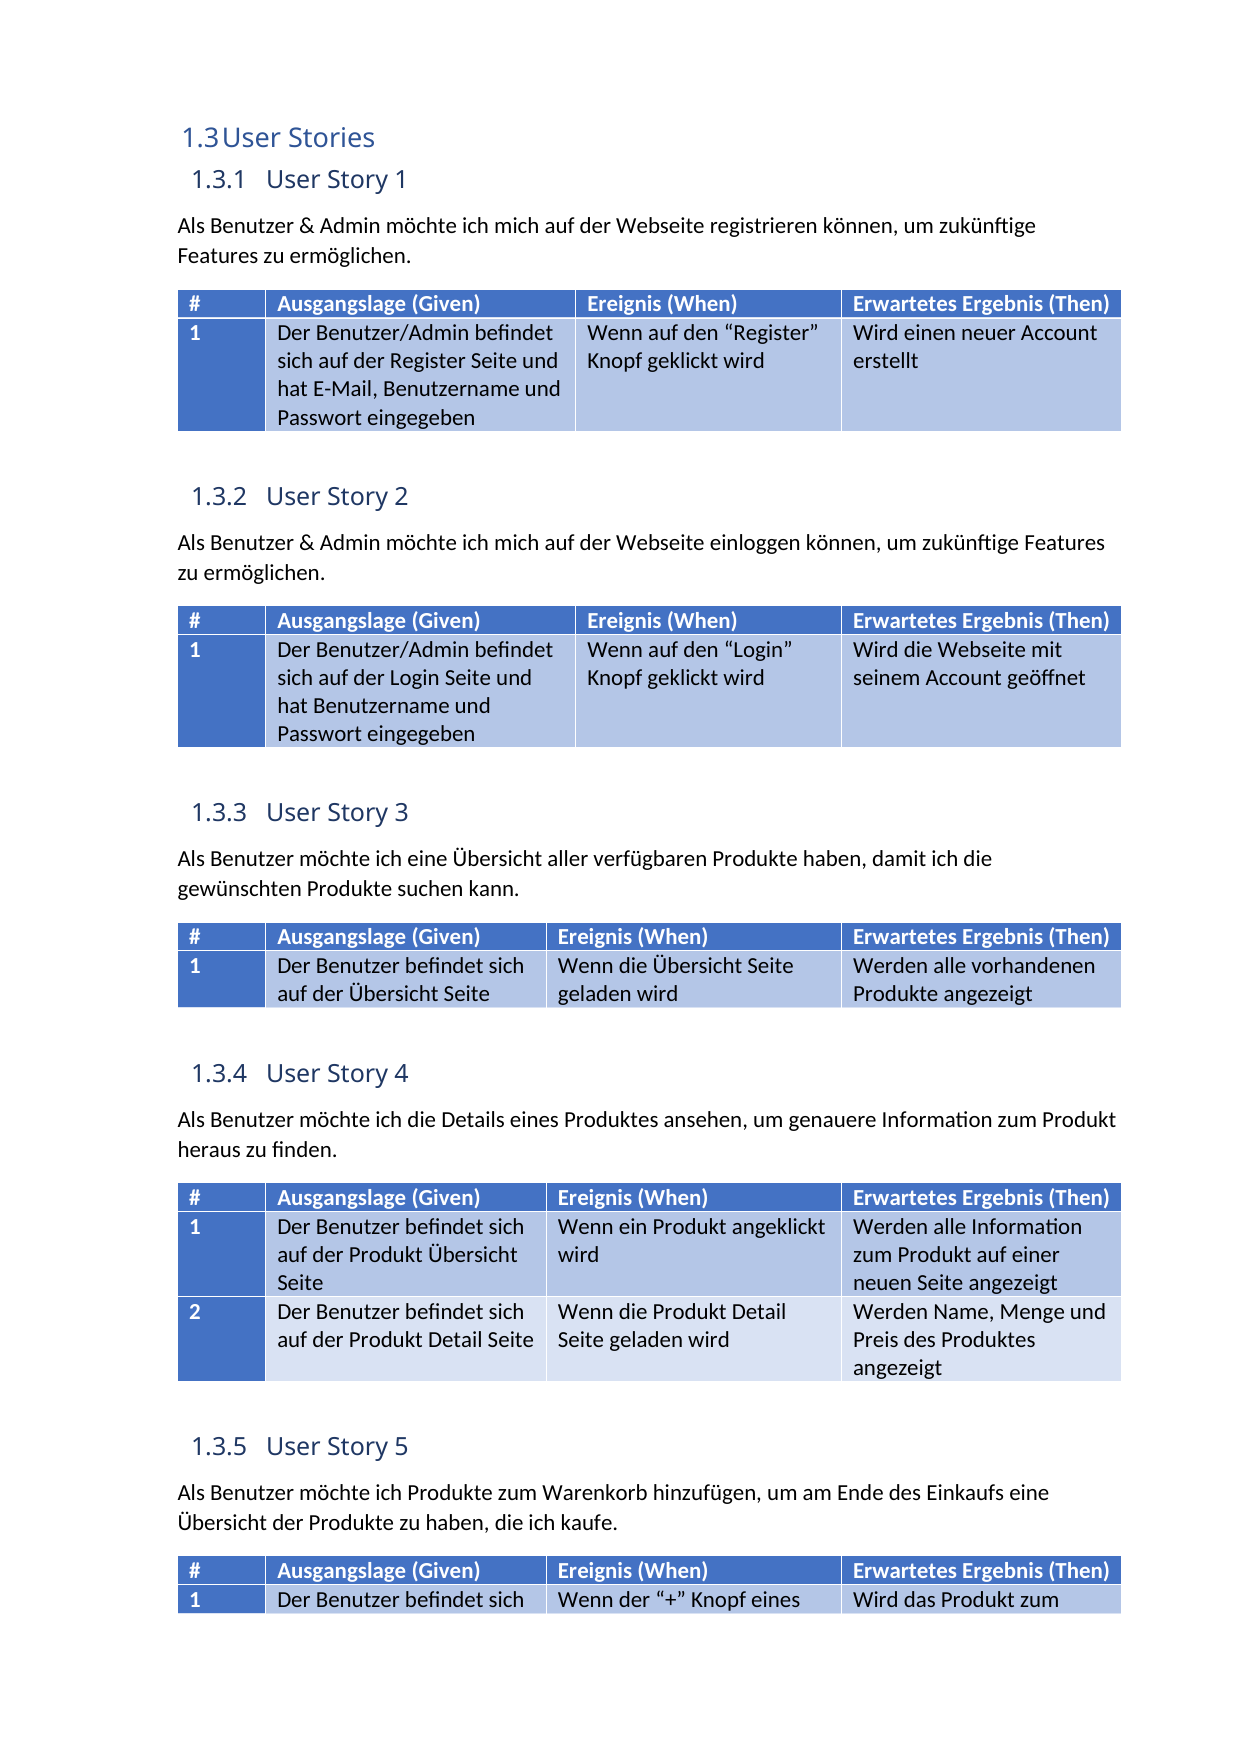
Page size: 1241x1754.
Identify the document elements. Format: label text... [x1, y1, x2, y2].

table_header Ausgangslage (Given) [266, 606, 575, 634]
subtitle User Story 5 [191, 1429, 1122, 1463]
table_header # [178, 606, 265, 634]
text Als Benutzer & Admin möchte ich mich auf der Webseite einloggen können, um zukünftige Features zu ermöglichen. [177, 528, 1122, 586]
table_header Ereignis (When) [547, 1183, 841, 1211]
table_cell Der Benutzer/Admin befindet sich auf der Login Seite und hat Benutzername und Passwort eingegeben [266, 635, 575, 747]
table_cell Wenn auf den “Login” Knopf geklickt wird [576, 635, 841, 747]
table_header Ereignis (When) [547, 923, 841, 950]
table_cell Der Benutzer befindet sich auf der Übersicht Seite [266, 951, 546, 1007]
table_cell Werden alle Information zum Produkt auf einer neuen Seite angezeigt [842, 1212, 1121, 1296]
text Als Benutzer möchte ich die Details eines Produktes ansehen, um genauere Information zum Produkt heraus zu finden. [177, 1105, 1122, 1163]
table_header Ausgangslage (Given) [266, 290, 575, 317]
text Als Benutzer & Admin möchte ich mich auf der Webseite registrieren können, um zukünftige Features zu ermöglichen. [177, 211, 1122, 269]
table_cell Wird das Produkt zum Warenkorb hinzugefügt [842, 1585, 1121, 1613]
table_header Ereignis (When) [576, 290, 841, 317]
table_cell Werden alle vorhandenen Produkte angezeigt [842, 951, 1121, 1007]
table_header # [178, 1556, 265, 1584]
table_cell Wird einen neuer Account erstellt [842, 319, 1121, 431]
subtitle User Story 1 [191, 162, 1122, 196]
table_cell 1 [178, 319, 265, 431]
table_cell Der Benutzer befindet sich auf der Produkt Detail Seite [266, 1297, 546, 1381]
table_cell Der Benutzer befindet sich auf der Produkt Übersicht Seite [266, 1585, 546, 1613]
subtitle User Story 3 [191, 795, 1122, 829]
subtitle User Stories [181, 118, 1122, 155]
table_header # [178, 1183, 265, 1211]
table_cell 1 [178, 951, 265, 1007]
table_cell Werden Name, Menge und Preis des Produktes angezeigt [842, 1297, 1121, 1381]
table_header Erwartetes Ergebnis (Then) [842, 1183, 1121, 1211]
subtitle User Story 4 [191, 1055, 1122, 1089]
table_header Ereignis (When) [547, 1556, 841, 1584]
table_cell Der Benutzer befindet sich auf der Produkt Übersicht Seite [266, 1212, 546, 1296]
table_cell Wenn auf den “Register” Knopf geklickt wird [576, 319, 841, 431]
table_cell Wenn ein Produkt angeklickt wird [547, 1212, 841, 1296]
table_cell Wenn die Produkt Detail Seite geladen wird [547, 1297, 841, 1381]
table_header Ereignis (When) [576, 606, 841, 634]
table_cell 1 [178, 1585, 265, 1613]
table_cell Wenn die Übersicht Seite geladen wird [547, 951, 841, 1007]
subtitle User Story 2 [191, 478, 1122, 513]
table_header Erwartetes Ergebnis (Then) [842, 290, 1121, 317]
table_header Erwartetes Ergebnis (Then) [842, 606, 1121, 634]
text Als Benutzer möchte ich Produkte zum Warenkorb hinzufügen, um am Ende des Einkaufs eine Übersicht der Produkte zu haben, die ich kaufe. [177, 1478, 1122, 1536]
table_header Erwartetes Ergebnis (Then) [842, 923, 1121, 950]
table_header Ausgangslage (Given) [266, 923, 546, 950]
table_header Ausgangslage (Given) [266, 1183, 546, 1211]
table_cell Wenn der “+” Knopf eines Produktes geklickt wird [547, 1585, 841, 1613]
table_cell Der Benutzer/Admin befindet sich auf der Register Seite und hat E-Mail, Benutzername und Passwort eingegeben [266, 319, 575, 431]
table_cell 1 [178, 1212, 265, 1296]
table_cell Wird die Webseite mit seinem Account geöffnet [842, 635, 1121, 747]
table_header # [178, 290, 265, 317]
table_cell 2 [178, 1297, 265, 1381]
table_cell 1 [178, 635, 265, 747]
table_header Erwartetes Ergebnis (Then) [842, 1556, 1121, 1584]
table_header Ausgangslage (Given) [266, 1556, 546, 1584]
table_header # [178, 923, 265, 950]
text Als Benutzer möchte ich eine Übersicht aller verfügbaren Produkte haben, damit ich die gewünschten Produkte suchen kann. [177, 844, 1122, 902]
